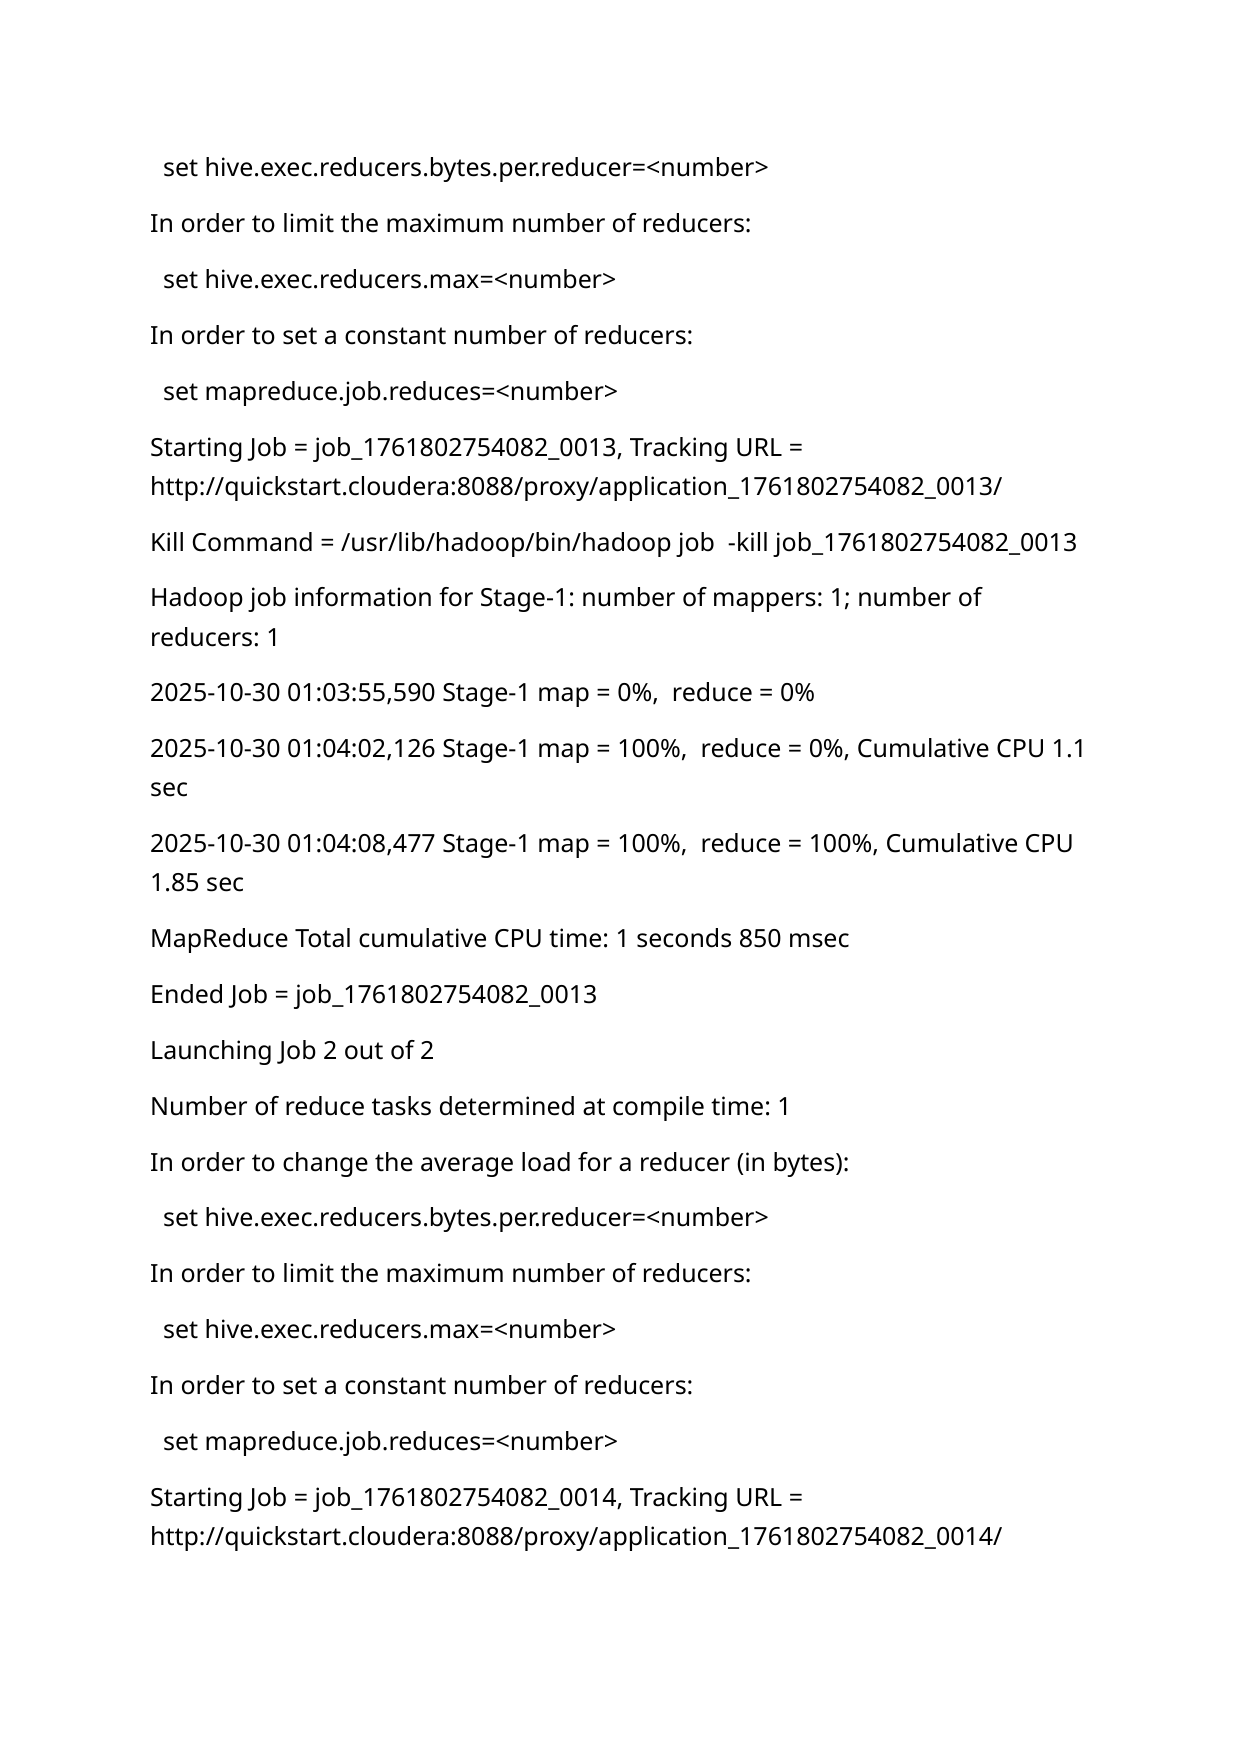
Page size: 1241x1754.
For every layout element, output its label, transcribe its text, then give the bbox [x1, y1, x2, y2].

text 2025-10-30 01:04:02,126 Stage-1 map = 100%, reduce = 0%, Cumulative CPU 1.1 sec [150, 731, 1090, 804]
text Number of reduce tasks determined at compile time: 1 [150, 1088, 1090, 1122]
text In order to limit the maximum number of reducers: [150, 206, 1090, 240]
text set mapreduce.job.reduces=<number> [150, 373, 1090, 407]
text Launching Job 2 out of 2 [150, 1032, 1090, 1067]
text Ended Job = job_1761802754082_0013 [150, 977, 1090, 1011]
text In order to set a constant number of reducers: [150, 1367, 1090, 1402]
text In order to change the average load for a reducer (in bytes): [150, 1144, 1090, 1178]
text MapReduce Total cumulative CPU time: 1 seconds 850 msec [150, 921, 1090, 955]
text set hive.exec.reducers.max=<number> [150, 1312, 1090, 1346]
text set mapreduce.job.reduces=<number> [150, 1423, 1090, 1457]
text Hadoop job information for Stage-1: number of mappers: 1; number of reducers: 1 [150, 580, 1090, 653]
text In order to limit the maximum number of reducers: [150, 1256, 1090, 1290]
text set hive.exec.reducers.bytes.per.reducer=<number> [150, 1200, 1090, 1234]
text Starting Job = job_1761802754082_0013, Tracking URL = http://quickstart.cloudera:8088/proxy/application_1761802754082_0013/ [150, 429, 1090, 502]
text Kill Command = /usr/lib/hadoop/bin/hadoop job -kill job_1761802754082_0013 [150, 524, 1090, 558]
text set hive.exec.reducers.max=<number> [150, 262, 1090, 296]
text set hive.exec.reducers.bytes.per.reducer=<number> [150, 150, 1090, 184]
text Starting Job = job_1761802754082_0014, Tracking URL = http://quickstart.cloudera:8088/proxy/application_1761802754082_0014/ [150, 1479, 1090, 1552]
text 2025-10-30 01:04:08,477 Stage-1 map = 100%, reduce = 100%, Cumulative CPU 1.85 sec [150, 826, 1090, 899]
text In order to set a constant number of reducers: [150, 317, 1090, 352]
text 2025-10-30 01:03:55,590 Stage-1 map = 0%, reduce = 0% [150, 675, 1090, 709]
